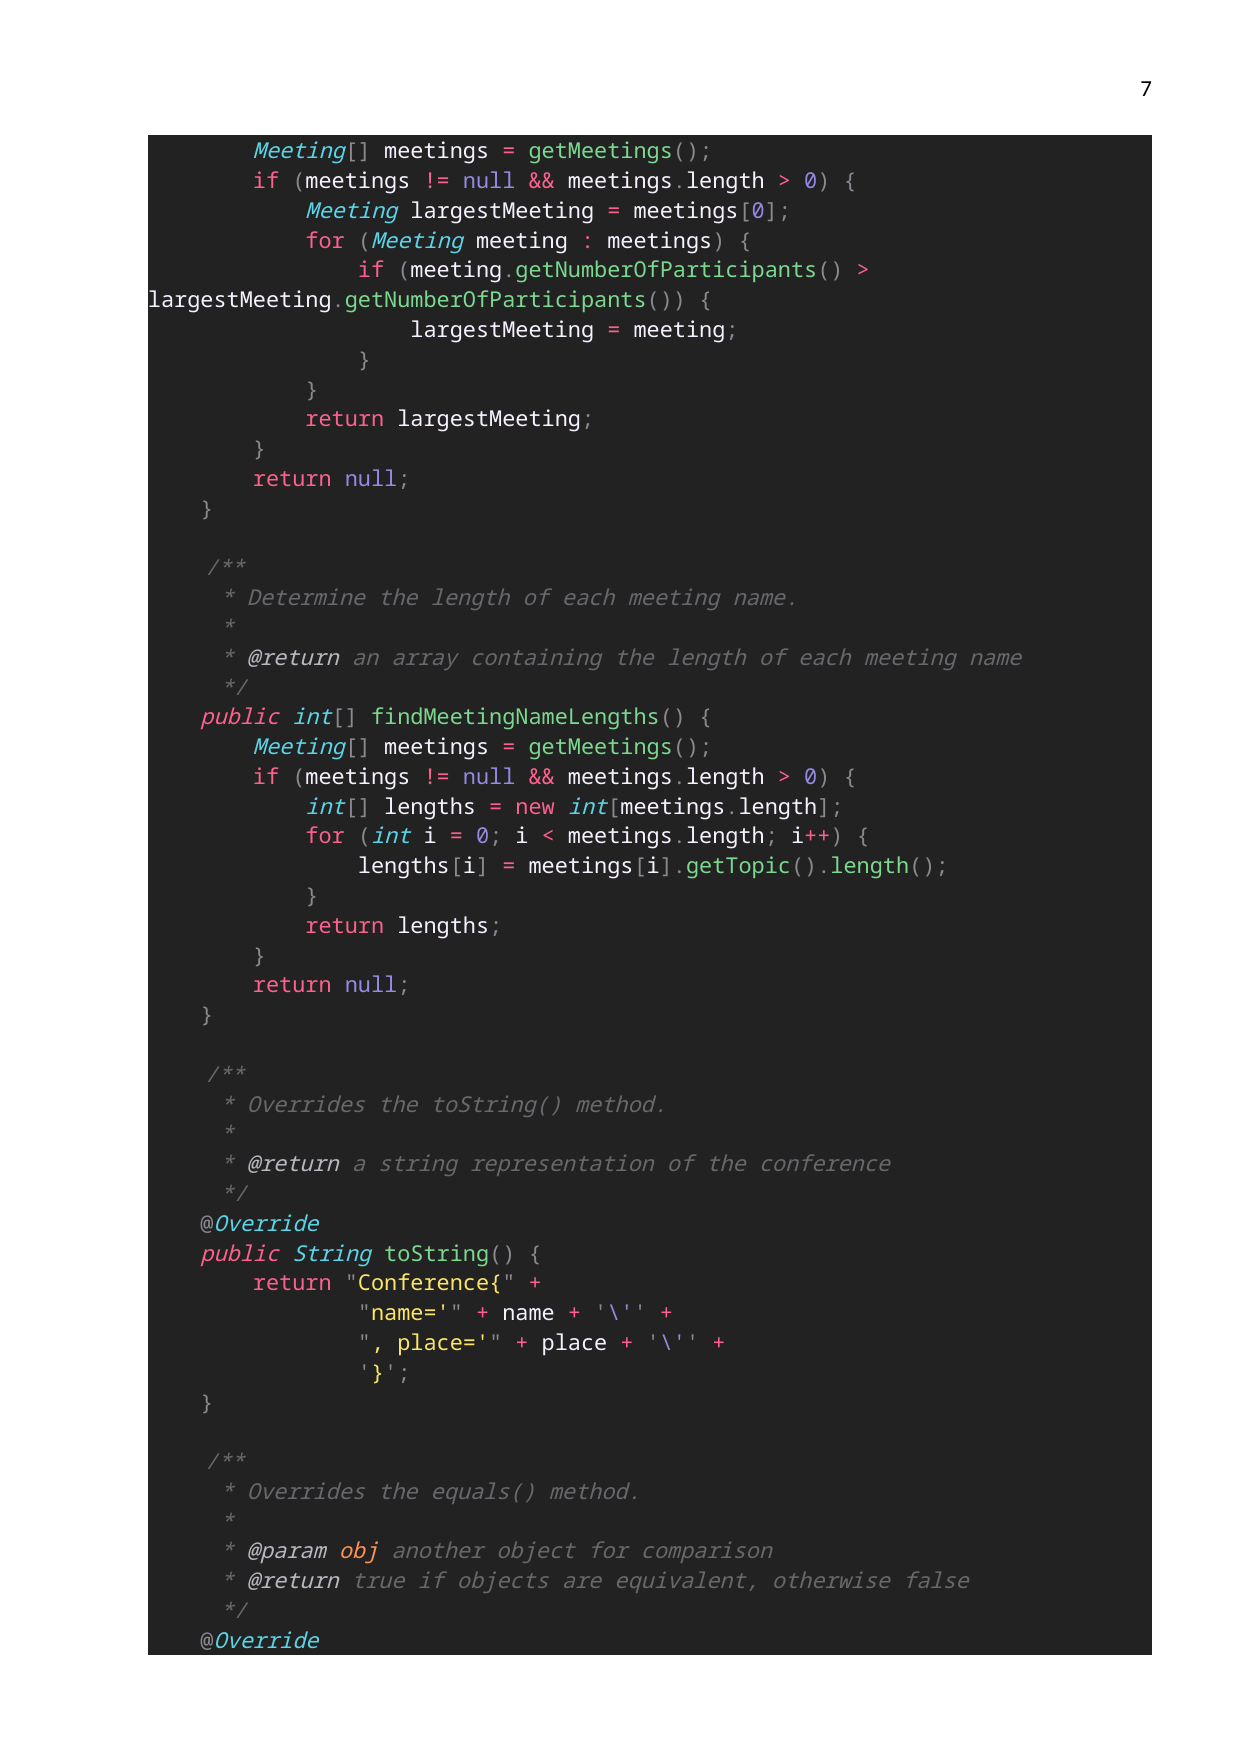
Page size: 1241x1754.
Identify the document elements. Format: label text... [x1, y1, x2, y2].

text } [148, 880, 1152, 910]
text public String toString() { [148, 1238, 1152, 1267]
text } [148, 433, 1152, 463]
text /** [148, 552, 1152, 582]
text } [148, 493, 1152, 523]
text for (Meeting meeting : meetings) { [148, 225, 1152, 254]
text return null; [148, 463, 1152, 493]
text /** [148, 1059, 1152, 1089]
text if (meetings != null && meetings.length > 0) { [148, 165, 1152, 195]
text @Override [148, 1208, 1152, 1238]
text } [148, 344, 1152, 374]
text lengths[i] = meetings[i].getTopic().length(); [148, 850, 1152, 880]
text * Overrides the equals() method. [148, 1476, 1152, 1506]
text Meeting[] meetings = getMeetings(); [148, 731, 1152, 761]
text * @return an array containing the length of each meeting name [148, 642, 1152, 672]
text * Overrides the toString() method. [148, 1089, 1152, 1118]
text if (meetings != null && meetings.length > 0) { [148, 761, 1152, 791]
text int[] lengths = new int[meetings.length]; [148, 791, 1152, 821]
text * @param obj another object for comparison [148, 1536, 1152, 1565]
text largestMeeting = meeting; [148, 314, 1152, 344]
text if (meeting.getNumberOfParticipants() > largestMeeting.getNumberOfParticipants()) { [148, 254, 1152, 314]
text @Override [148, 1625, 1152, 1655]
text * Determine the length of each meeting name. [148, 582, 1152, 612]
text return null; [148, 969, 1152, 999]
text } [148, 999, 1152, 1029]
text '}'; [148, 1357, 1152, 1387]
text } [148, 940, 1152, 969]
text } [148, 1387, 1152, 1416]
text public int[] findMeetingNameLengths() { [148, 701, 1152, 731]
text ", place='" + place + '\'' + [148, 1327, 1152, 1357]
text return lengths; [148, 910, 1152, 940]
text for (int i = 0; i < meetings.length; i++) { [148, 821, 1152, 850]
text Meeting largestMeeting = meetings[0]; [148, 195, 1152, 225]
text /** [148, 1446, 1152, 1476]
text } [148, 374, 1152, 403]
text * [148, 1118, 1152, 1148]
text return "Conference{" + [148, 1267, 1152, 1297]
text return largestMeeting; [148, 403, 1152, 433]
text * [148, 1506, 1152, 1536]
text */ [148, 1178, 1152, 1208]
text "name='" + name + '\'' + [148, 1297, 1152, 1327]
text * @return a string representation of the conference [148, 1148, 1152, 1178]
text * [148, 612, 1152, 642]
text Meeting[] meetings = getMeetings(); [148, 135, 1152, 165]
text */ [148, 1595, 1152, 1625]
text */ [148, 672, 1152, 701]
text * @return true if objects are equivalent, otherwise false [148, 1565, 1152, 1595]
